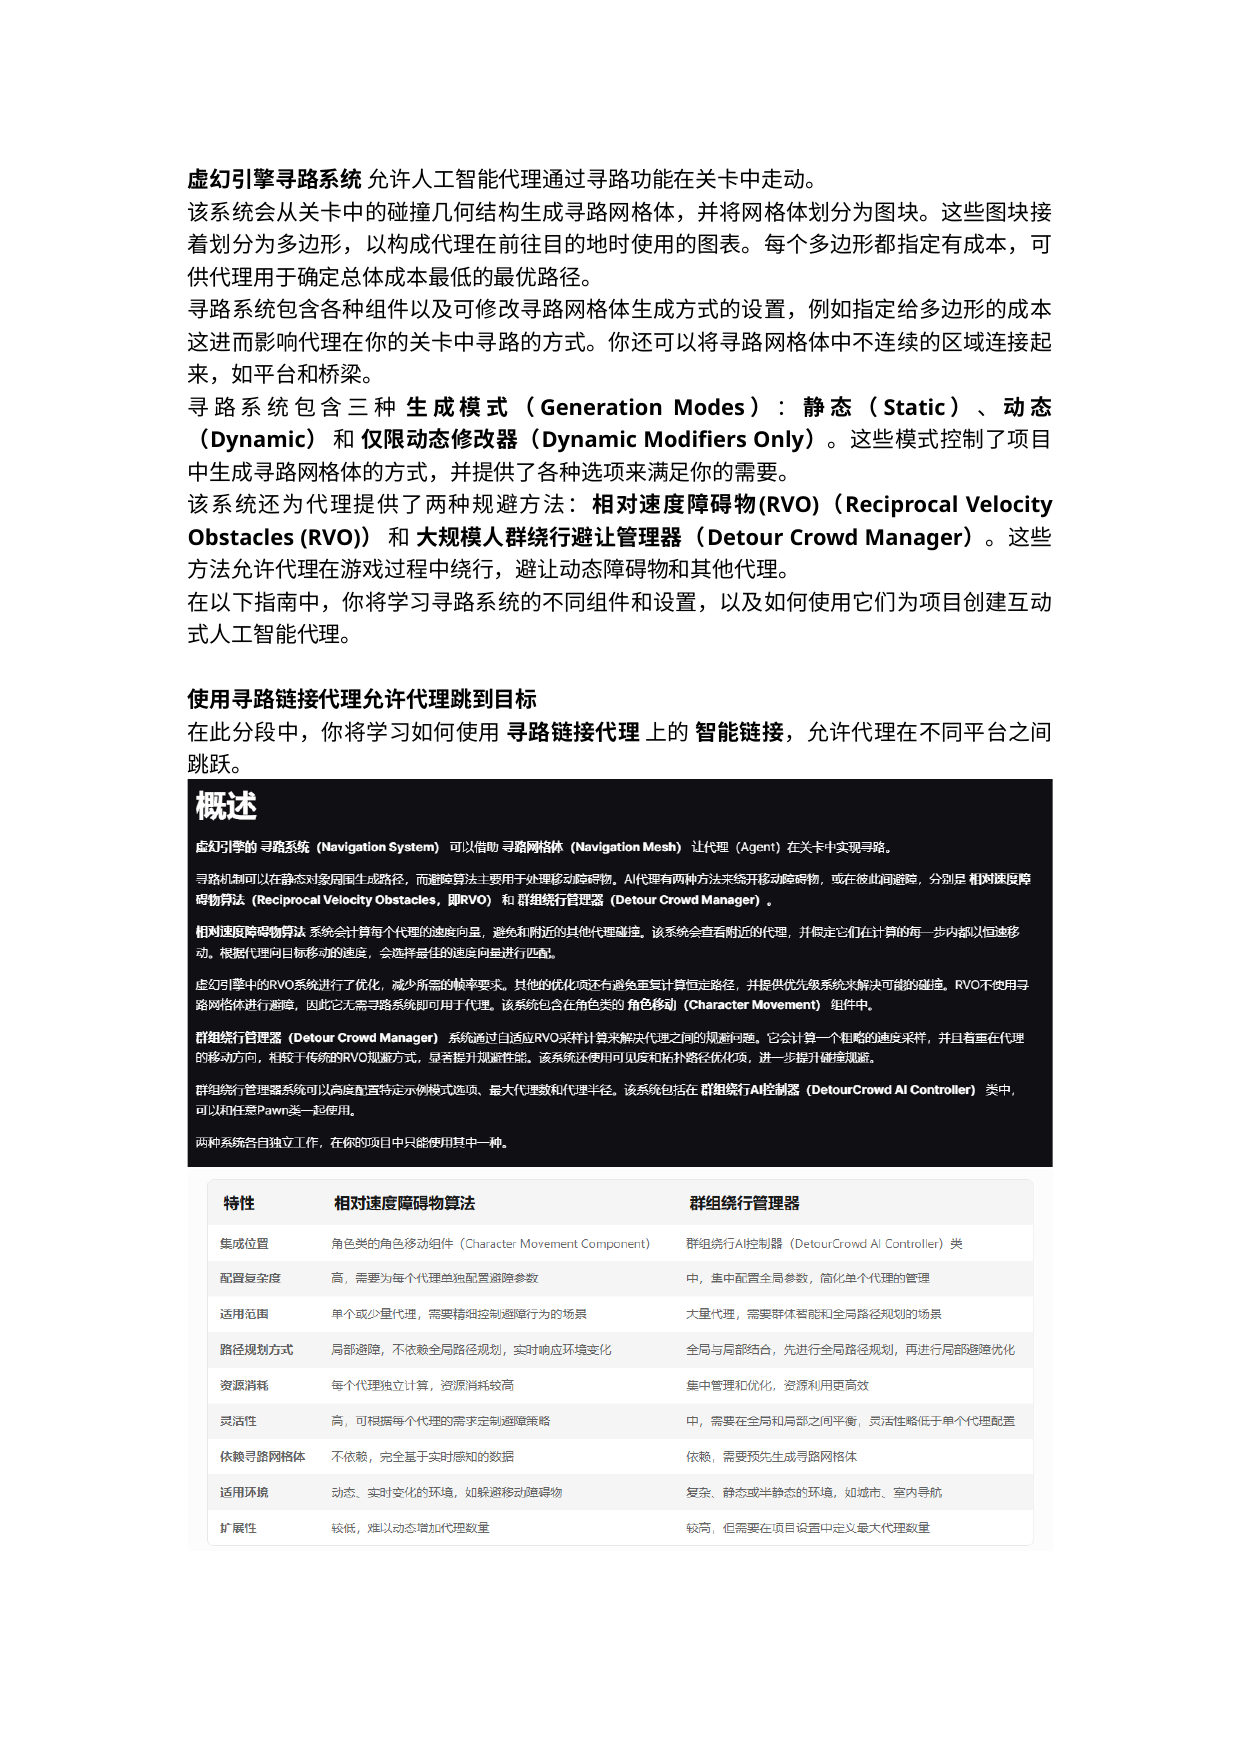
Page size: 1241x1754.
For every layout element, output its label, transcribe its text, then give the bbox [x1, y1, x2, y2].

picture [187, 779, 1053, 1167]
text 寻路系统包含三种 生成模式（Generation Modes）：静态（Static）、动态（Dynamic） 和 仅限动态修改器（Dynamic Modifiers Only）。这些模式控制了项目中生成寻路网格体的方式，并提供了各种选项来满足你的需要。 [187, 389, 1053, 487]
text 虚幻引擎寻路系统 允许人工智能代理通过寻路功能在关卡中走动。 [187, 162, 1053, 194]
text 使用寻路链接代理允许代理跳到目标 [187, 682, 1053, 714]
text 该系统会从关卡中的碰撞几何结构生成寻路网格体，并将网格体划分为图块。这些图块接着划分为多边形，以构成代理在前往目的地时使用的图表。每个多边形都指定有成本，可供代理用于确定总体成本最低的最优路径。 [187, 194, 1053, 292]
text 在以下指南中，你将学习寻路系统的不同组件和设置，以及如何使用它们为项目创建互动式人工智能代理。 [187, 584, 1053, 649]
picture [187, 1169, 1053, 1551]
text 该系统还为代理提供了两种规避方法：相对速度障碍物(RVO)（Reciprocal Velocity Obstacles (RVO)） 和 大规模人群绕行避让管理器（Detour Crowd Manager）。这些方法允许代理在游戏过程中绕行，避让动态障碍物和其他代理。 [187, 487, 1053, 584]
text 在此分段中，你将学习如何使用 寻路链接代理 上的 智能链接，允许代理在不同平台之间跳跃。 [187, 714, 1053, 779]
text 寻路系统包含各种组件以及可修改寻路网格体生成方式的设置，例如指定给多边形的成本。这进而影响代理在你的关卡中寻路的方式。你还可以将寻路网格体中不连续的区域连接起来，如平台和桥梁。 [187, 292, 1053, 389]
